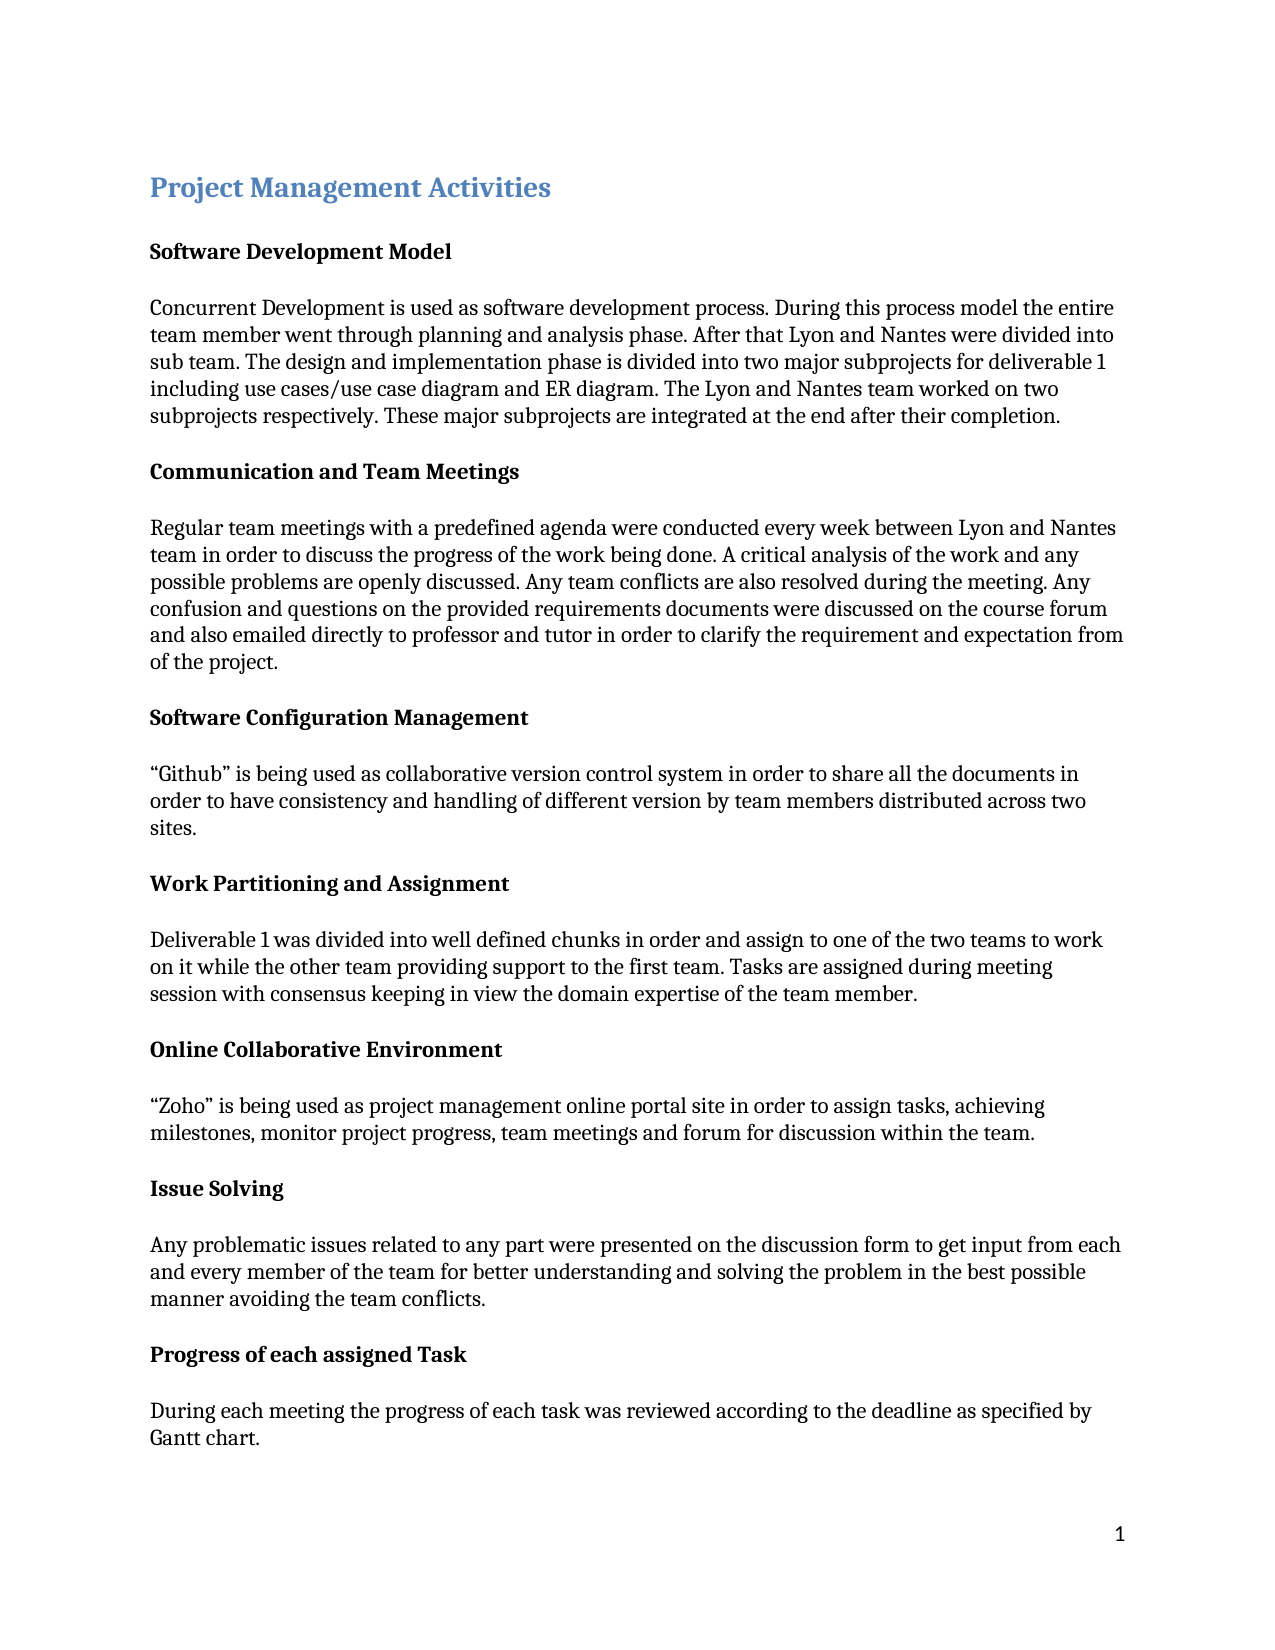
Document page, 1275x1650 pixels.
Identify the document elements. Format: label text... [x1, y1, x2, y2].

text Any problematic issues related to any part were presented on the discussion form to get input from each and every member of the team for better understanding and solving the problem in the best possible manner avoiding the team conflicts. [150, 1231, 1125, 1312]
text Software Configuration Management [150, 704, 1125, 731]
subtitle Project Management Activities [150, 171, 1125, 204]
text Work Partitioning and Assignment [150, 870, 1125, 897]
text Deliverable 1 was divided into well defined chunks in order and assign to one of the two teams to work on it while the other team providing support to the first team. Tasks are assigned during meeting session with consensus keeping in view the domain expertise of the team member. [150, 926, 1125, 1007]
text “Zoho” is being used as project management online portal site in order to assign tasks, achieving milestones, monitor project progress, team meetings and forum for discussion within the team. [150, 1092, 1125, 1146]
text Communication and Team Meetings [150, 458, 1125, 485]
text Regular team meetings with a predefined agenda were conducted every week between Lyon and Nantes team in order to discuss the progress of the work being done. A critical analysis of the work and any possible problems are openly discussed. Any team conflicts are also resolved during the meeting. Any confusion and questions on the provided requirements documents were discussed on the course forum and also emailed directly to professor and tutor in order to clarify the requirement and expectation from of the project. [150, 514, 1125, 675]
text Concurrent Development is used as software development process. During this process model the entire team member went through planning and analysis phase. After that Lyon and Nantes were divided into sub team. The design and implementation phase is divided into two major subprojects for deliverable 1 including use cases/use case diagram and ER diagram. The Lyon and Nantes team worked on two subprojects respectively. These major subprojects are integrated at the end after their completion. [150, 294, 1125, 429]
text Online Collaborative Environment [150, 1036, 1125, 1063]
text Progress of each assigned Task [150, 1341, 1125, 1368]
text “Github” is being used as collaborative version control system in order to share all the documents in order to have consistency and handling of different version by team members distributed across two sites. [150, 761, 1125, 841]
text Software Development Model [150, 238, 1125, 265]
text Issue Solving [150, 1175, 1125, 1202]
text During each meeting the progress of each task was reviewed according to the deadline as specified by Gantt chart. [150, 1397, 1125, 1451]
